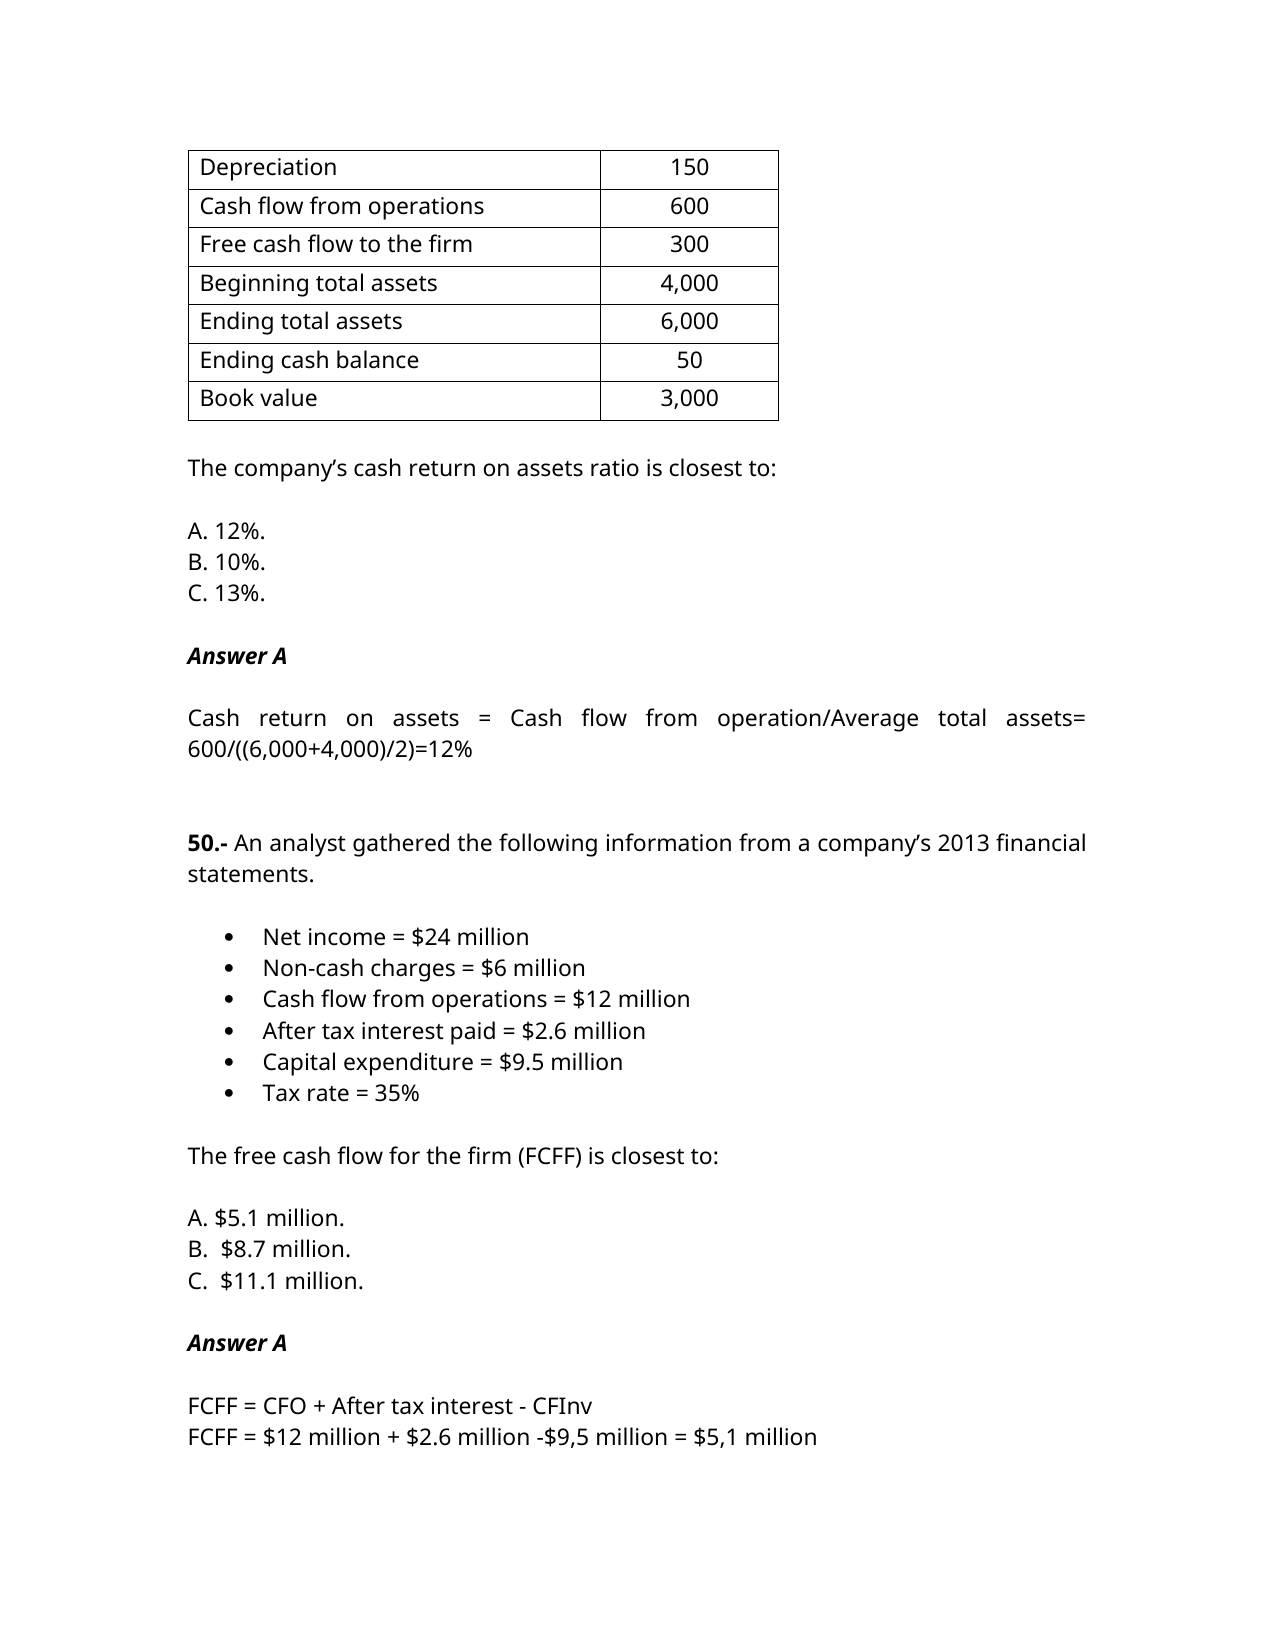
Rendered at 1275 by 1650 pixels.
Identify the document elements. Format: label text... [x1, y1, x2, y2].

list Capital expenditure = $9.5 million [225, 1046, 1087, 1077]
list Net income = $24 million [225, 921, 1087, 952]
text C. $11.1 million. [187, 1264, 1087, 1296]
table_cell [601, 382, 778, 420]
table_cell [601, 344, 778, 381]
text B. $8.7 million. [187, 1233, 1087, 1264]
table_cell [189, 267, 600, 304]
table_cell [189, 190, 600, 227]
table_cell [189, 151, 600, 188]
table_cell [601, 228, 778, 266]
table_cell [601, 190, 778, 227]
text 50.- An analyst gathered the following information from a company’s 2013 financial statements. [187, 827, 1087, 889]
text FCFF = CFO + After tax interest - CFInv [187, 1389, 1087, 1421]
text B. 10%. [187, 546, 1087, 577]
list Cash flow from operations = $12 million [225, 983, 1087, 1014]
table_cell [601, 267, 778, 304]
text FCFF = $12 million + $2.6 million -$9,5 million = $5,1 million [187, 1421, 1087, 1452]
text Answer A [187, 639, 1087, 671]
text A. 12%. [187, 514, 1087, 546]
text Cash return on assets = Cash flow from operation/Average total assets= 600/((6,000+4,000)/2)=12% [187, 702, 1087, 764]
list Tax rate = 35% [225, 1077, 1087, 1108]
text The company’s cash return on assets ratio is closest to: [187, 452, 1087, 483]
list Non-cash charges = $6 million [225, 952, 1087, 983]
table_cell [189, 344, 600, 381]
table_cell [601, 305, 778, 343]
text Answer A [187, 1327, 1087, 1358]
text A. $5.1 million. [187, 1202, 1087, 1233]
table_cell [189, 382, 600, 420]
list After tax interest paid = $2.6 million [225, 1014, 1087, 1046]
text C. 13%. [187, 577, 1087, 608]
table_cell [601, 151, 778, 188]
text The free cash flow for the firm (FCFF) is closest to: [187, 1139, 1087, 1171]
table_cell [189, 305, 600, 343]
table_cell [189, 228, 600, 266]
